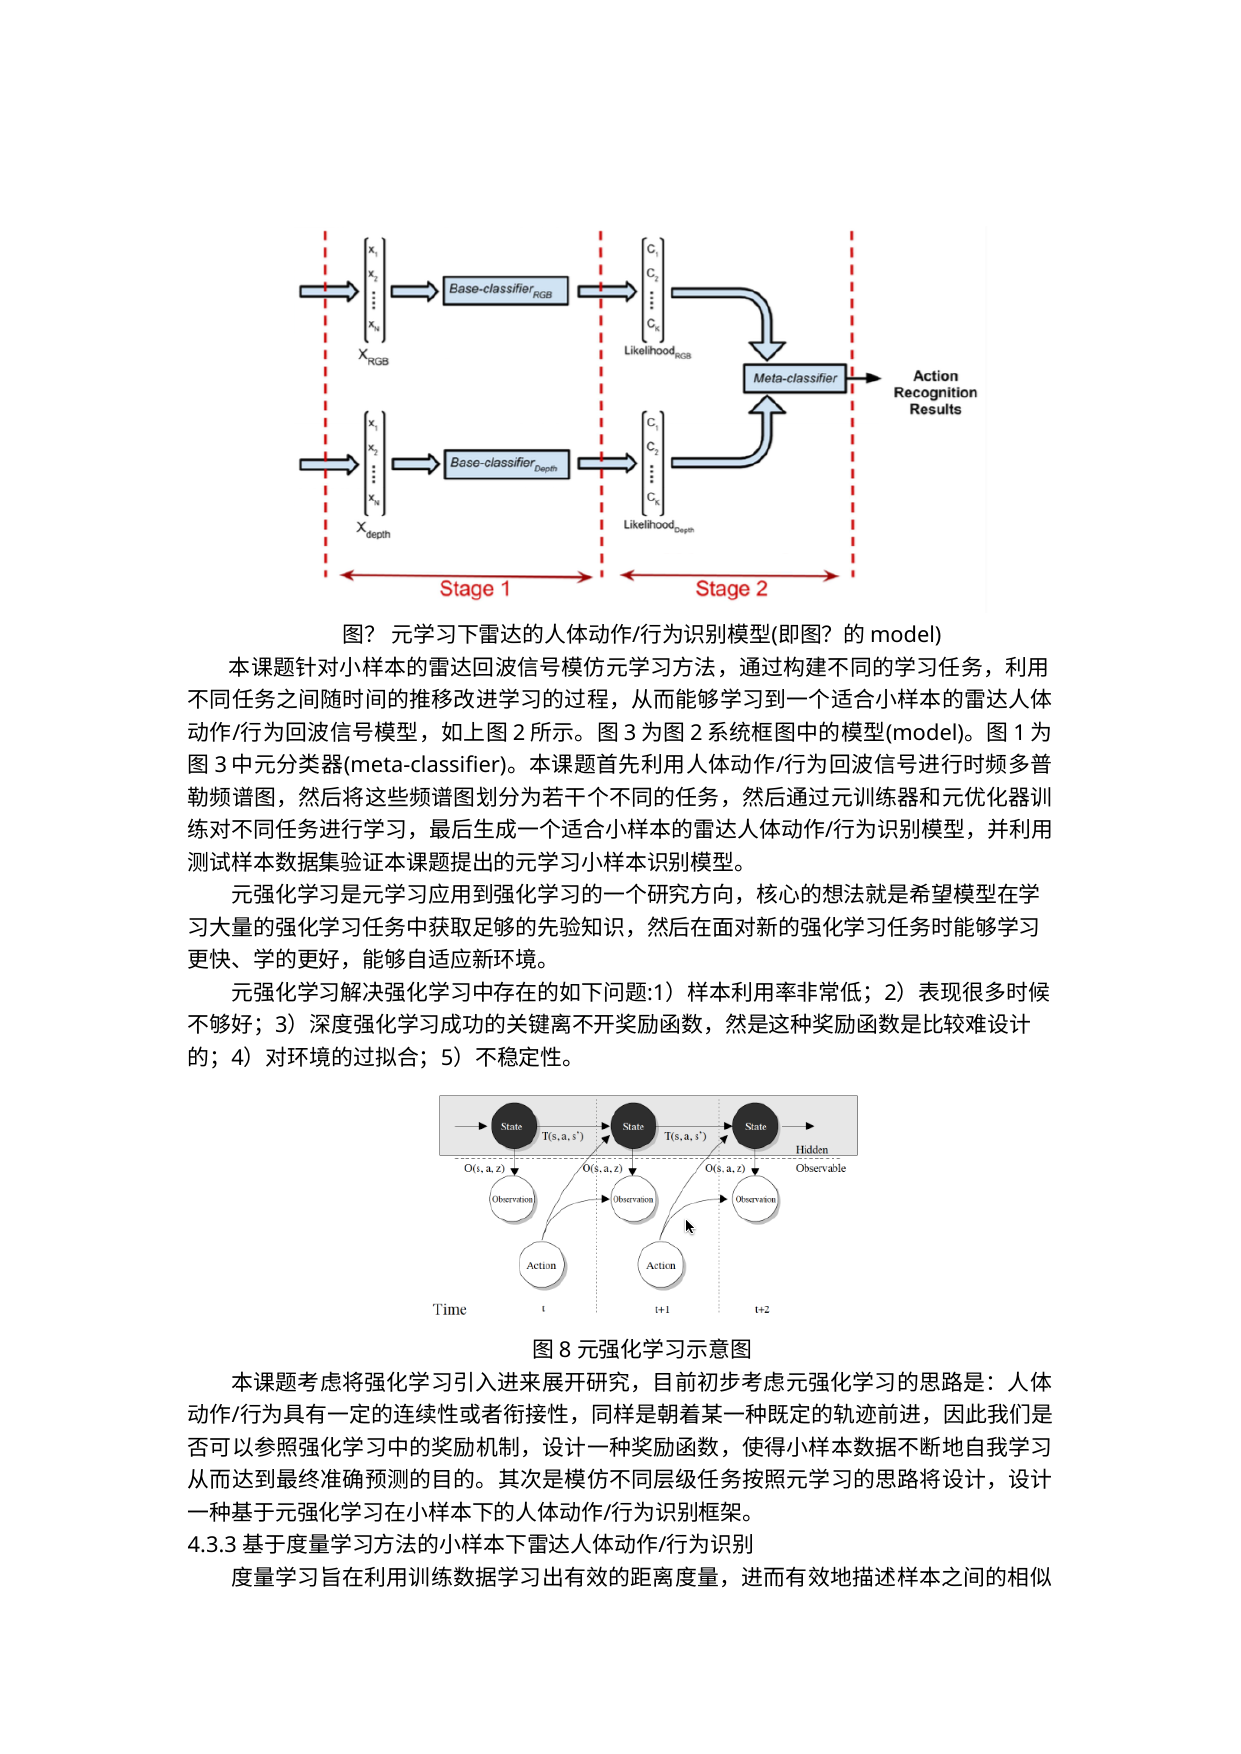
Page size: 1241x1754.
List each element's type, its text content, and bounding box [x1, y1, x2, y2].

text 图8 元强化学习示意图 [187, 1332, 1053, 1364]
text 元强化学习解决强化学习中存在的如下问题:1）样本利用率非常低；2）表现很多时候不够好；3）深度强化学习成功的关键离不开奖励函数，然是这种奖励函数是比较难设计的；4）对环境的过拟合；5）不稳定性。 [187, 974, 1053, 1072]
picture [294, 194, 990, 613]
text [187, 1559, 1053, 1592]
text 4.3.3 基于度量学习方法的小样本下雷达人体动作/行为识别 [187, 1527, 1053, 1559]
text 图？ 元学习下雷达的人体动作/行为识别模型(即图？的model) [187, 617, 1053, 649]
picture [410, 1072, 874, 1321]
text 本课题针对小样本的雷达回波信号模仿元学习方法，通过构建不同的学习任务，利用不同任务之间随时间的推移改进学习的过程，从而能够学习到一个适合小样本的雷达人体动作/行为回波信号模型，如上图2所示。图3为图2系统框图中的模型(model)。图1为图3中元分类器(meta-classifier)。本课题首先利用人体动作/行为回波信号进行时频多普勒频谱图，然后将这些频谱图划分为若干个不同的任务，然后通过元训练器和元优化器训练对不同任务进行学习，最后生成一个适合小样本的雷达人体动作/行为识别模型，并利用测试样本数据集验证本课题提出的元学习小样本识别模型。 [187, 649, 1053, 877]
text 本课题考虑将强化学习引入进来展开研究，目前初步考虑元强化学习的思路是：人体动作/行为具有一定的连续性或者衔接性，同样是朝着某一种既定的轨迹前进，因此我们是否可以参照强化学习中的奖励机制，设计一种奖励函数，使得小样本数据不断地自我学习从而达到最终准确预测的目的。其次是模仿不同层级任务按照元学习的思路将设计，设计一种基于元强化学习在小样本下的人体动作/行为识别框架。 [187, 1364, 1053, 1527]
text 元强化学习是元学习应用到强化学习的一个研究方向，核心的想法就是希望模型在学习大量的强化学习任务中获取足够的先验知识，然后在面对新的强化学习任务时能够学习更快、学的更好，能够自适应新环境。 [187, 877, 1053, 974]
